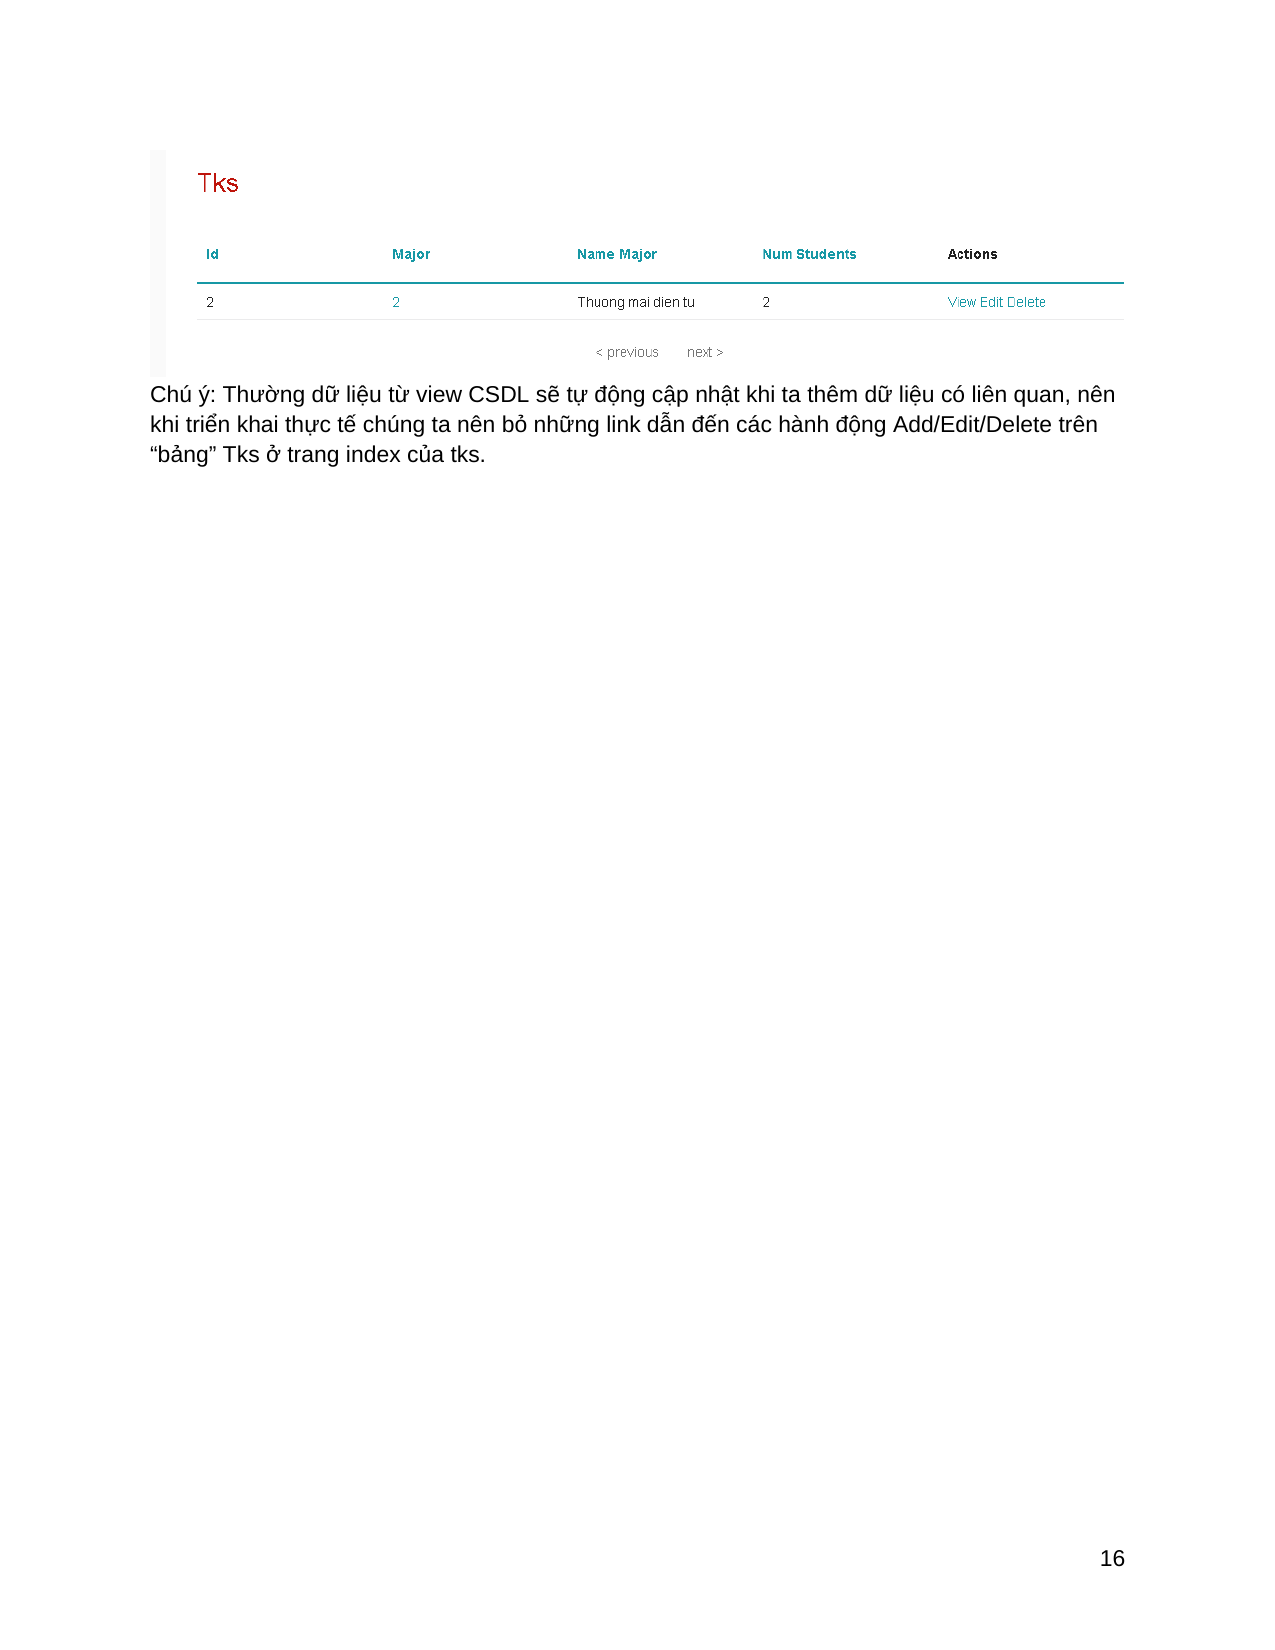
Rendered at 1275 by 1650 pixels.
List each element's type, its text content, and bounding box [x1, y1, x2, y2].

text Chú ý: Thường dữ liệu từ view CSDL sẽ tự động cập nhật khi ta thêm dữ liệu có liên quan, nên khi triển khai thực tế chúng ta nên bỏ những link dẫn đến các hành động Add/Edit/Delete trên “bảng” Tks ở trang index của tks. [150, 381, 1125, 468]
picture [150, 150, 1125, 377]
